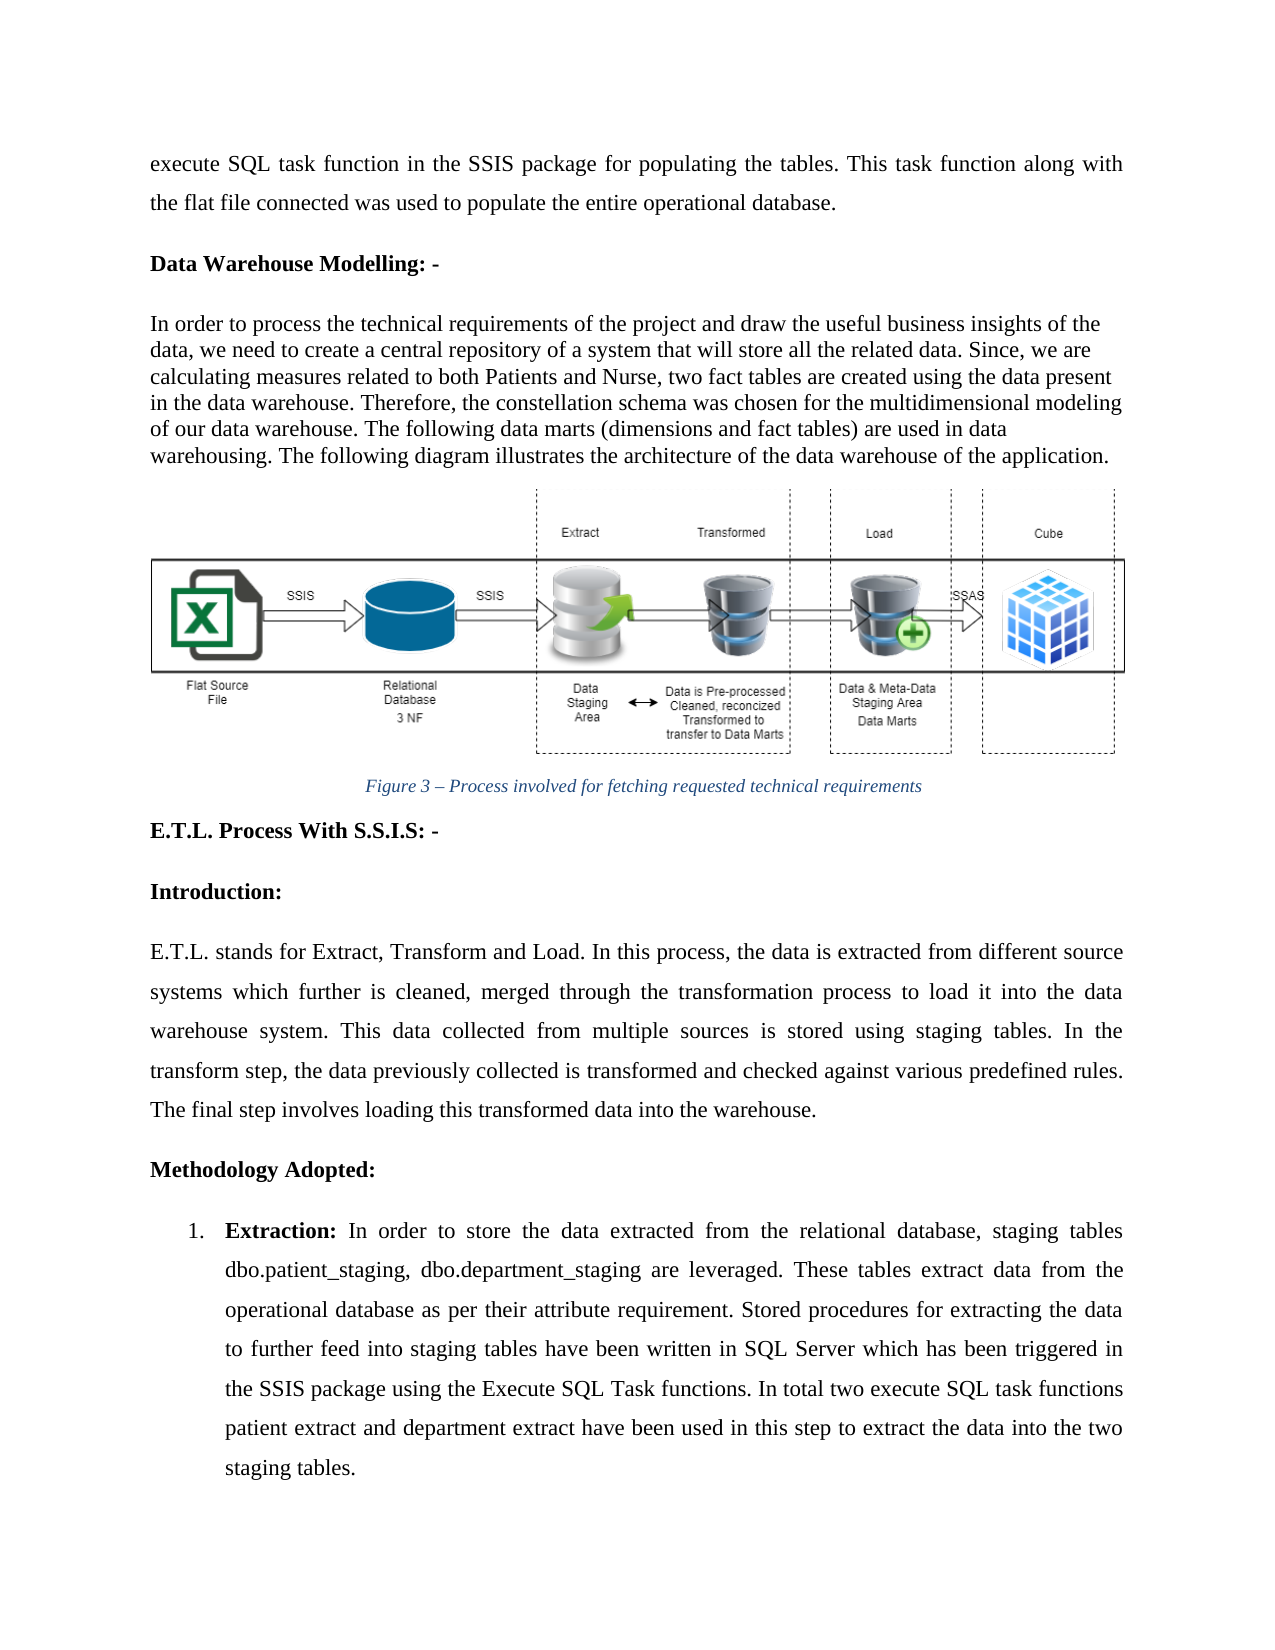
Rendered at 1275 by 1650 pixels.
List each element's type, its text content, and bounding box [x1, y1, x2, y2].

picture [150, 489, 1125, 755]
text Methodology Adopted: [150, 1156, 1125, 1183]
text E.T.L. Process With S.S.I.S: - [150, 818, 1125, 844]
text E.T.L. stands for Extract, Transform and Load. In this process, the data is extracted from different source systems which further is cleaned, merged through the transformation process to load it into the data warehouse system. This data collected from multiple sources is stored using staging tables. In the transform step, the data previously collected is transformed and checked against various predefined rules. The final step involves loading this transformed data into the warehouse. [150, 938, 1125, 1122]
text Data Warehouse Modelling: - [150, 250, 1125, 276]
text Introduction: [150, 878, 1125, 904]
text Figure 3 – Process involved for fetching requested technical requirements [150, 775, 1125, 797]
list Extraction: In order to store the data extracted from the relational database, staging tables dbo.patient_staging, dbo.department_staging are leveraged. These tables extract data from the operational database as per their attribute requirement. Stored procedures for extracting the data to further feed into staging tables have been written in SQL Server which has been triggered in the SSIS package using the Execute SQL Task functions. In total two execute SQL task functions patient extract and department extract have been used in this step to extract the data into the two staging tables. [187, 1217, 1125, 1480]
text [150, 150, 1125, 216]
text In order to process the technical requirements of the project and draw the useful business insights of the data, we need to create a central repository of a system that will store all the related data. Since, we are calculating measures related to both Patients and Nurse, two fact tables are created using the data present in the data warehouse. Therefore, the constellation schema was chosen for the multidimensional modeling of our data warehouse. The following data marts (dimensions and fact tables) are used in data warehousing. The following diagram illustrates the architecture of the data warehouse of the application. [150, 310, 1125, 468]
